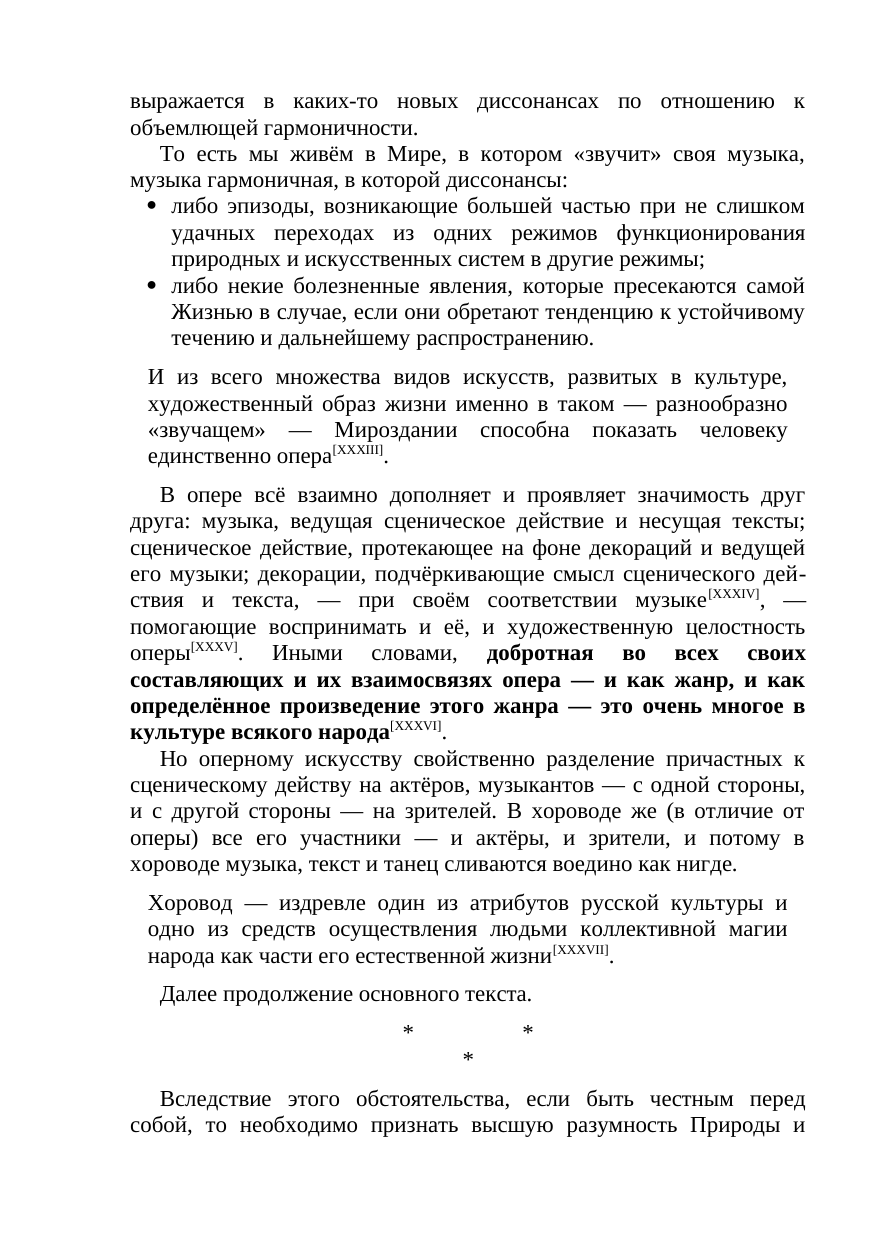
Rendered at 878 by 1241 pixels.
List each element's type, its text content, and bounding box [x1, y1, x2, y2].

list либо эпизоды, возникающие большей частью при не слишком удачных переходах из одних режимов функционирования природных и искусственных систем в другие режимы; [148, 193, 806, 272]
text Хоровод — издревле один из атрибутов русской культуры и одно из средств осуществления людьми коллективной магии народа как части его естественной жизни[XXXVII]. [148, 889, 788, 968]
text Но оперному искусству свойственно разделение причастных к сценическому действу на актёров, музыкантов — с одной стороны, и с другой стороны — на зрителей. В хороводе же (в отличие от оперы) все его участники — и актёры, и зрители, и потому в хороводе музыка, текст и танец сливаются воедино как нигде. [130, 745, 806, 876]
text * * * [130, 1019, 806, 1072]
text Далее продолжение основного текста. [130, 981, 806, 1007]
list либо некие болезненные явления, которые пресекаются самой Жизнью в случае, если они обретают тенденцию к устойчивому течению и дальнейшему распространению. [148, 272, 806, 351]
text В опере всё взаимно дополняет и проявляет значимость друг друга: музыка, ведущая сценическое действие и несущая тексты; сценическое действие, протекающее на фоне декораций и ведущей его музыки; декорации, подчёркивающие смысл сценического действия и текста, — при своём соответствии музыке[XXXIV], — помогающие воспринимать и её, и художественную целостность оперы[XXXV]. Иными словами, добротная во всех своих составляющих и их взаимосвязях опера — и как жанр, и как определённое произведение этого жанра — это очень многое в культуре всякого народа[XXXVI]. [130, 481, 806, 745]
text То есть мы живём в Мире, в котором «звучит» своя музыка, музыка гармоничная, в которой диссонансы: [130, 140, 806, 193]
text И из всего множества видов искусств, развитых в культуре, художественный образ жизни именно в таком — разнообразно «звучащем» — Мироздании способна показать человеку единственно опера[XXXIII]. [148, 363, 788, 469]
